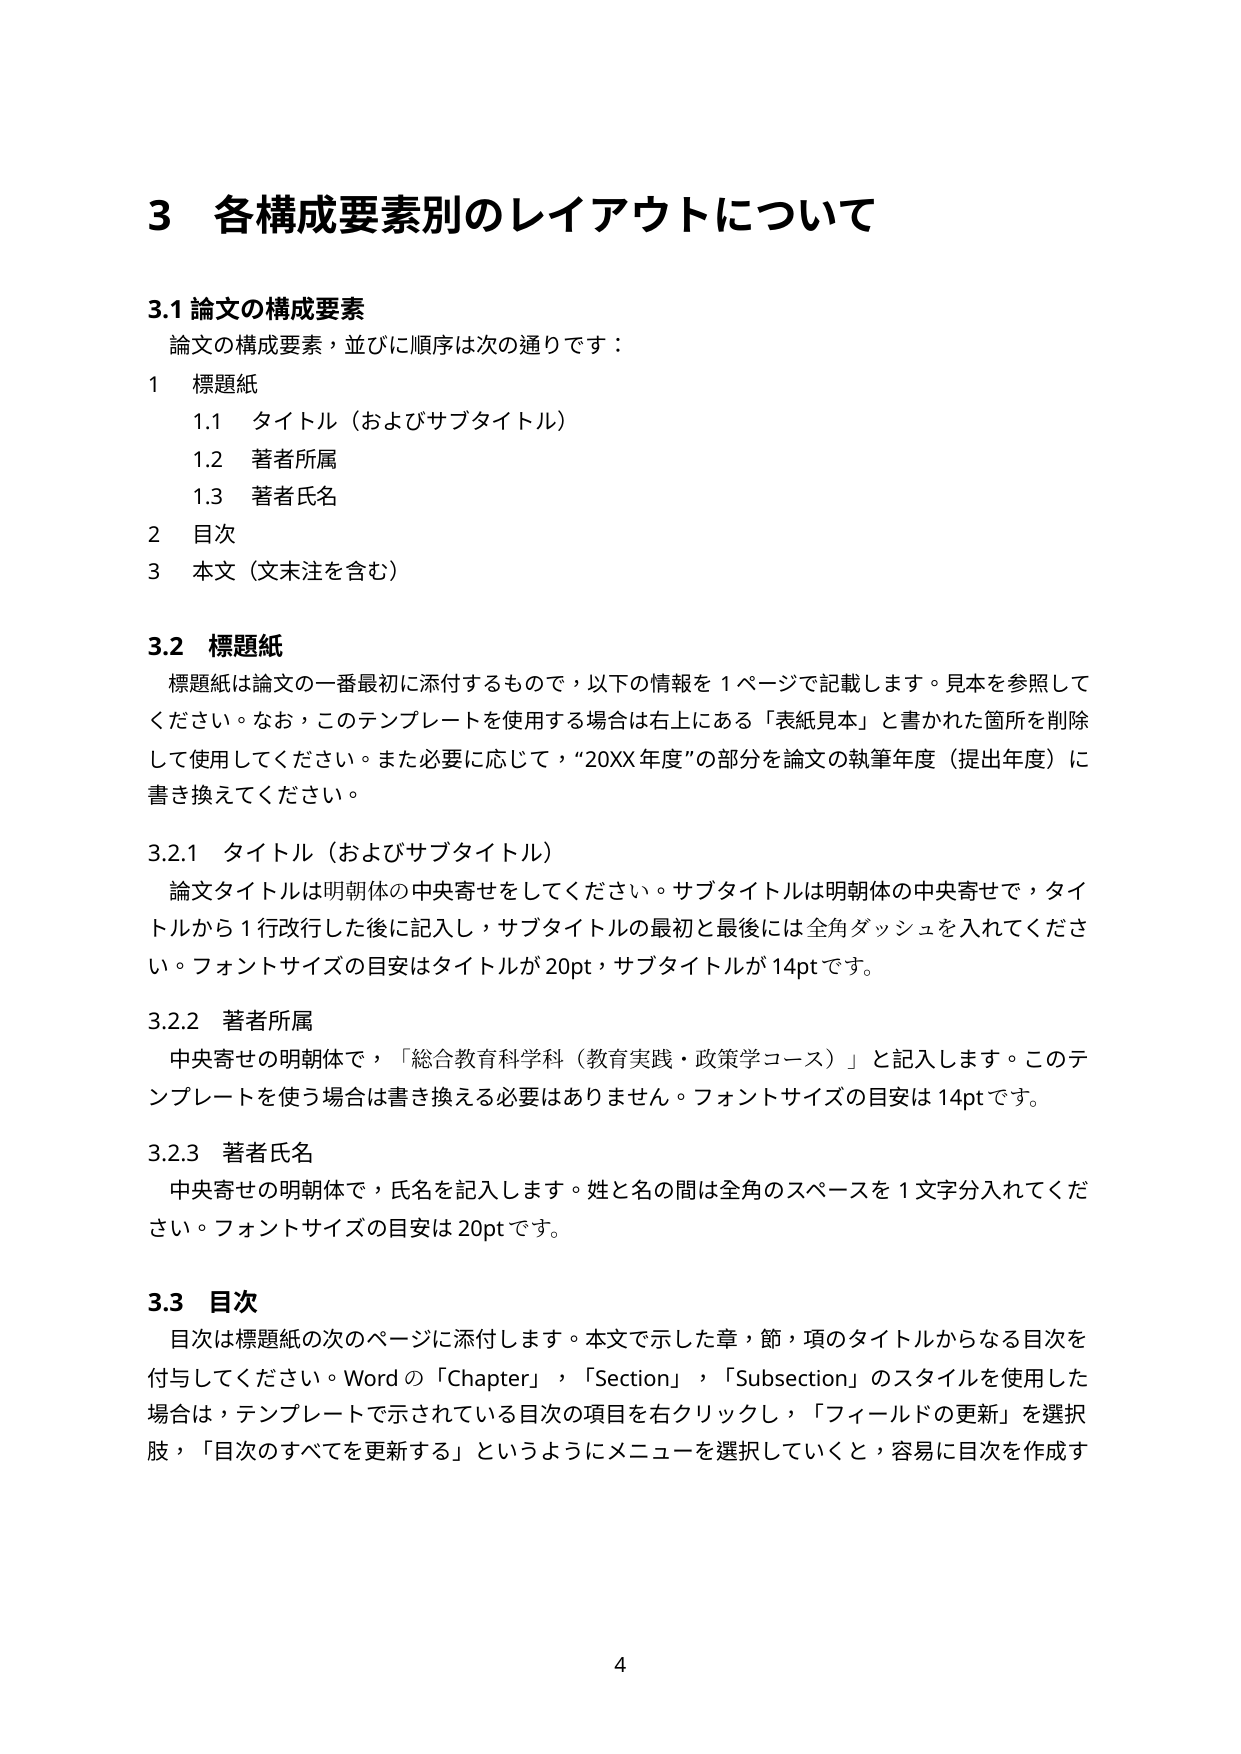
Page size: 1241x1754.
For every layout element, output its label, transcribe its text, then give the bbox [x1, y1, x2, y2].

list 目次 [148, 515, 1089, 552]
text 標題紙は論文の一番最初に添付するもので，以下の情報を1ページで記載します。見本を参照してください。なお，このテンプレートを使用する場合は右上にある「表紙見本」と書かれた箇所を削除して使用してください。また必要に応じて，“20XX年度”の部分を論文の執筆年度（提出年度）に書き換えてください。 [148, 665, 1092, 815]
list 著者所属 [192, 440, 1089, 477]
text 中央寄せの明朝体で，氏名を記入します。姓と名の間は全角のスペースを1文字分入れてください。フォントサイズの目安は20ptです。 [148, 1171, 1089, 1246]
text 3.2.1 タイトル（およびサブタイトル） [148, 833, 1092, 871]
list 著者氏名 [192, 477, 1089, 515]
text 論文の構成要素，並びに順序は次の通りです： [148, 327, 1089, 365]
list タイトル（およびサブタイトル） [192, 402, 1089, 440]
text 3.1 論文の構成要素 [148, 290, 1092, 327]
text 3.2 標題紙 [148, 627, 1092, 665]
text 中央寄せの明朝体で，「総合教育科学科（教育実践・政策学コース）」と記入します。このテンプレートを使う場合は書き換える必要はありません。フォントサイズの目安は14ptです。 [148, 1040, 1089, 1115]
text 3.2.2 著者所属 [148, 1002, 1092, 1040]
text 論文タイトルは明朝体の中央寄せをしてください。サブタイトルは明朝体の中央寄せで，タイトルから1行改行した後に記入し，サブタイトルの最初と最後には全角ダッシュを入れてください。フォントサイズの目安はタイトルが20pt，サブタイトルが14ptです。 [148, 871, 1089, 983]
list 標題紙 [148, 365, 1089, 402]
text 3 各構成要素別のレイアウトについて [148, 177, 1092, 252]
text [148, 1321, 1089, 1471]
text 3.3 目次 [148, 1283, 1092, 1321]
list 本文（文末注を含む） [148, 552, 1089, 590]
text 3.2.3 著者氏名 [148, 1133, 1092, 1171]
